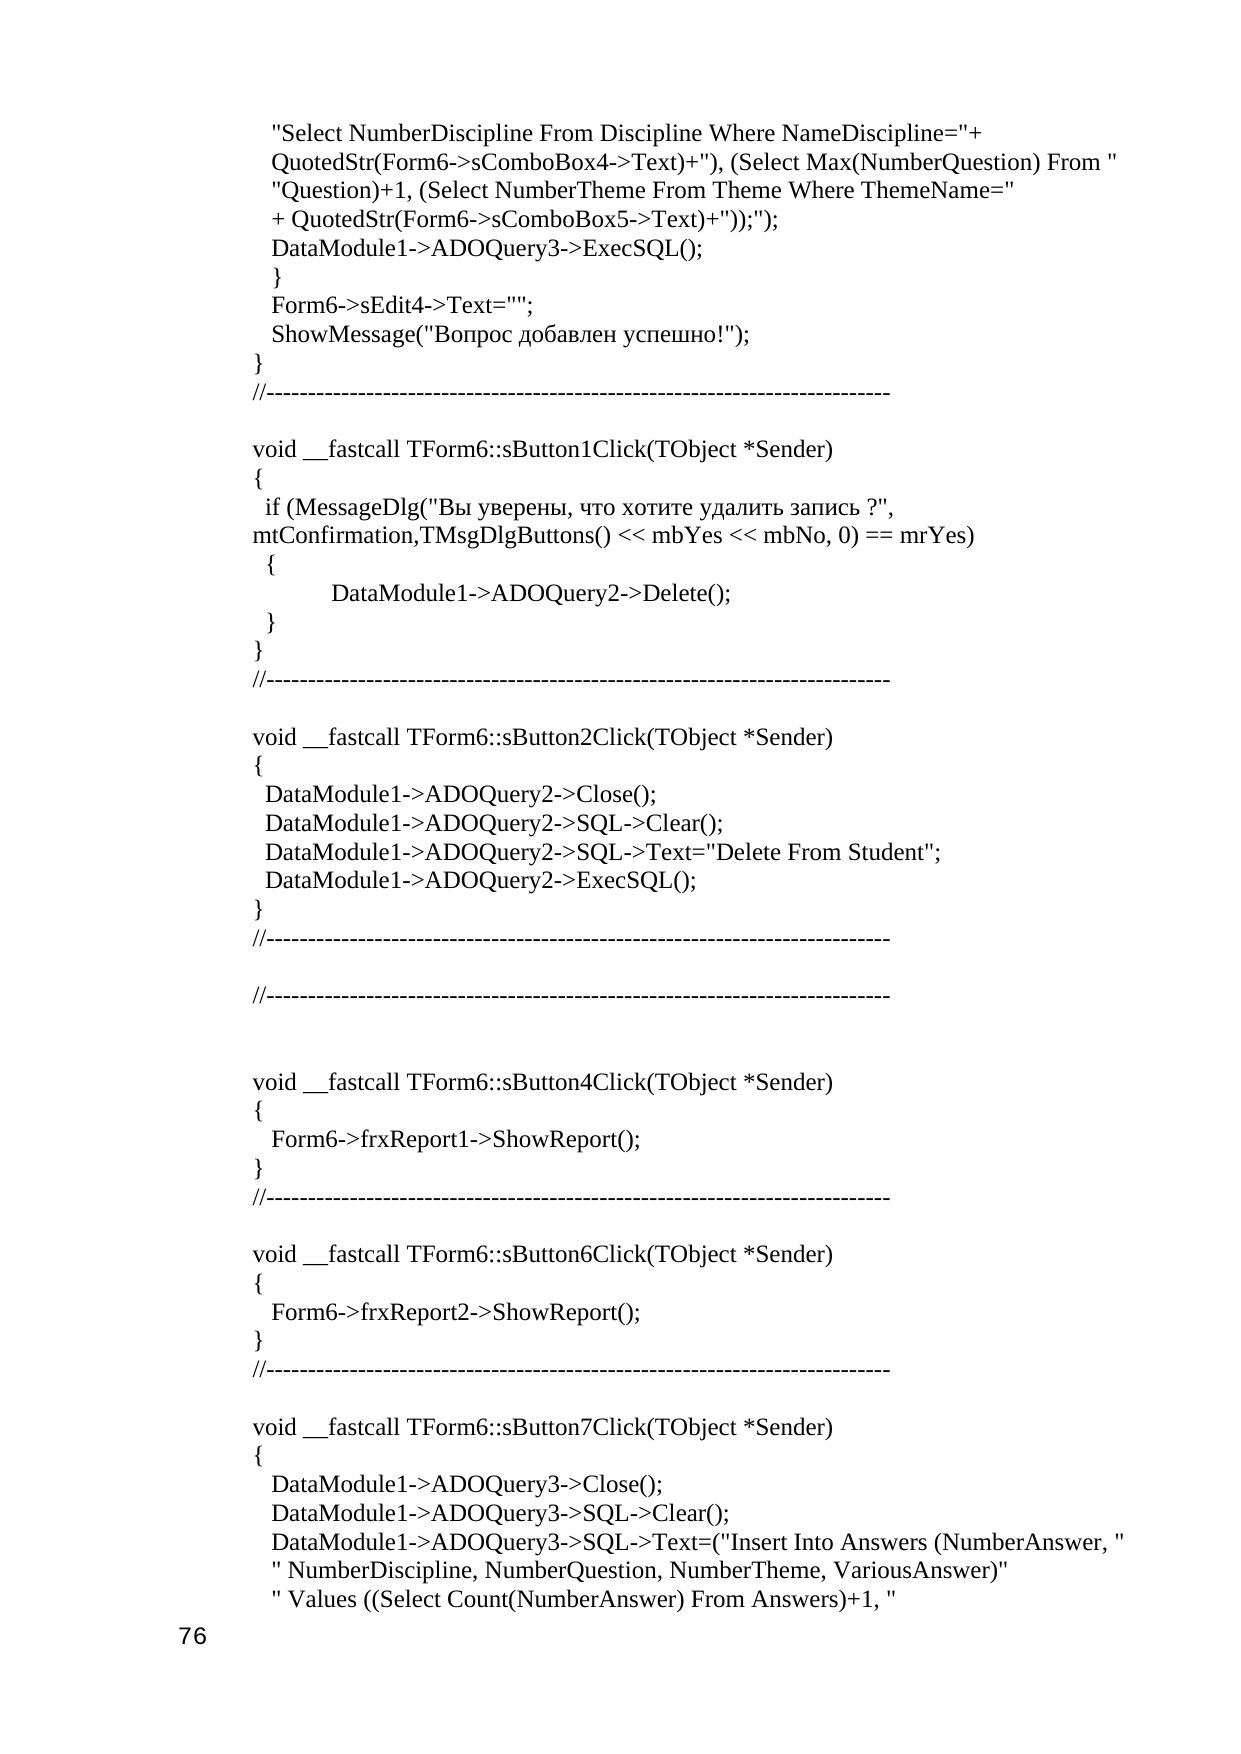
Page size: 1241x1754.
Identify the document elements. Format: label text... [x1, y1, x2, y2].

list DataModule1->ADOQuery2->Close(); [252, 779, 1152, 808]
list } [252, 607, 1152, 636]
list ShowMessage("Вопрос добавлен успешно!"); [252, 319, 1152, 348]
list { [252, 463, 1152, 492]
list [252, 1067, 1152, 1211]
list DataModule1->ADOQuery2->Delete(); [252, 578, 1152, 607]
list { [252, 751, 1152, 779]
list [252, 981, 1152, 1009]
list void __fastcall TForm6::sButton1Click(TObject *Sender) [252, 434, 1152, 463]
list DataModule1->ADOQuery3->ExecSQL(); [252, 233, 1152, 262]
list } [252, 636, 1152, 664]
list Form6->sEdit4->Text=""; [252, 291, 1152, 319]
list void __fastcall TForm6::sButton2Click(TObject *Sender) [252, 722, 1152, 751]
list + QuotedStr(Form6->sComboBox5->Text)+"));"); [252, 204, 1152, 233]
list "Question)+1, (Select NumberTheme From Theme Where ThemeName=" [252, 176, 1152, 204]
list QuotedStr(Form6->sComboBox4->Text)+"), (Select Max(NumberQuestion) From " [252, 147, 1152, 176]
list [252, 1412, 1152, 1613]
list //--------------------------------------------------------------------------- [252, 664, 1152, 693]
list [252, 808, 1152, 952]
list //--------------------------------------------------------------------------- [252, 377, 1152, 406]
list "Select NumberDiscipline From Discipline Where NameDiscipline="+ [252, 118, 1152, 147]
list if (MessageDlg("Вы уверены, что хотите удалить запись ?", mtConfirmation,TMsgDlgButtons() << mbYes << mbNo, 0) == mrYes) [252, 492, 1152, 549]
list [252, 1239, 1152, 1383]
list } [252, 262, 1152, 291]
list { [252, 549, 1152, 578]
list } [252, 348, 1152, 377]
